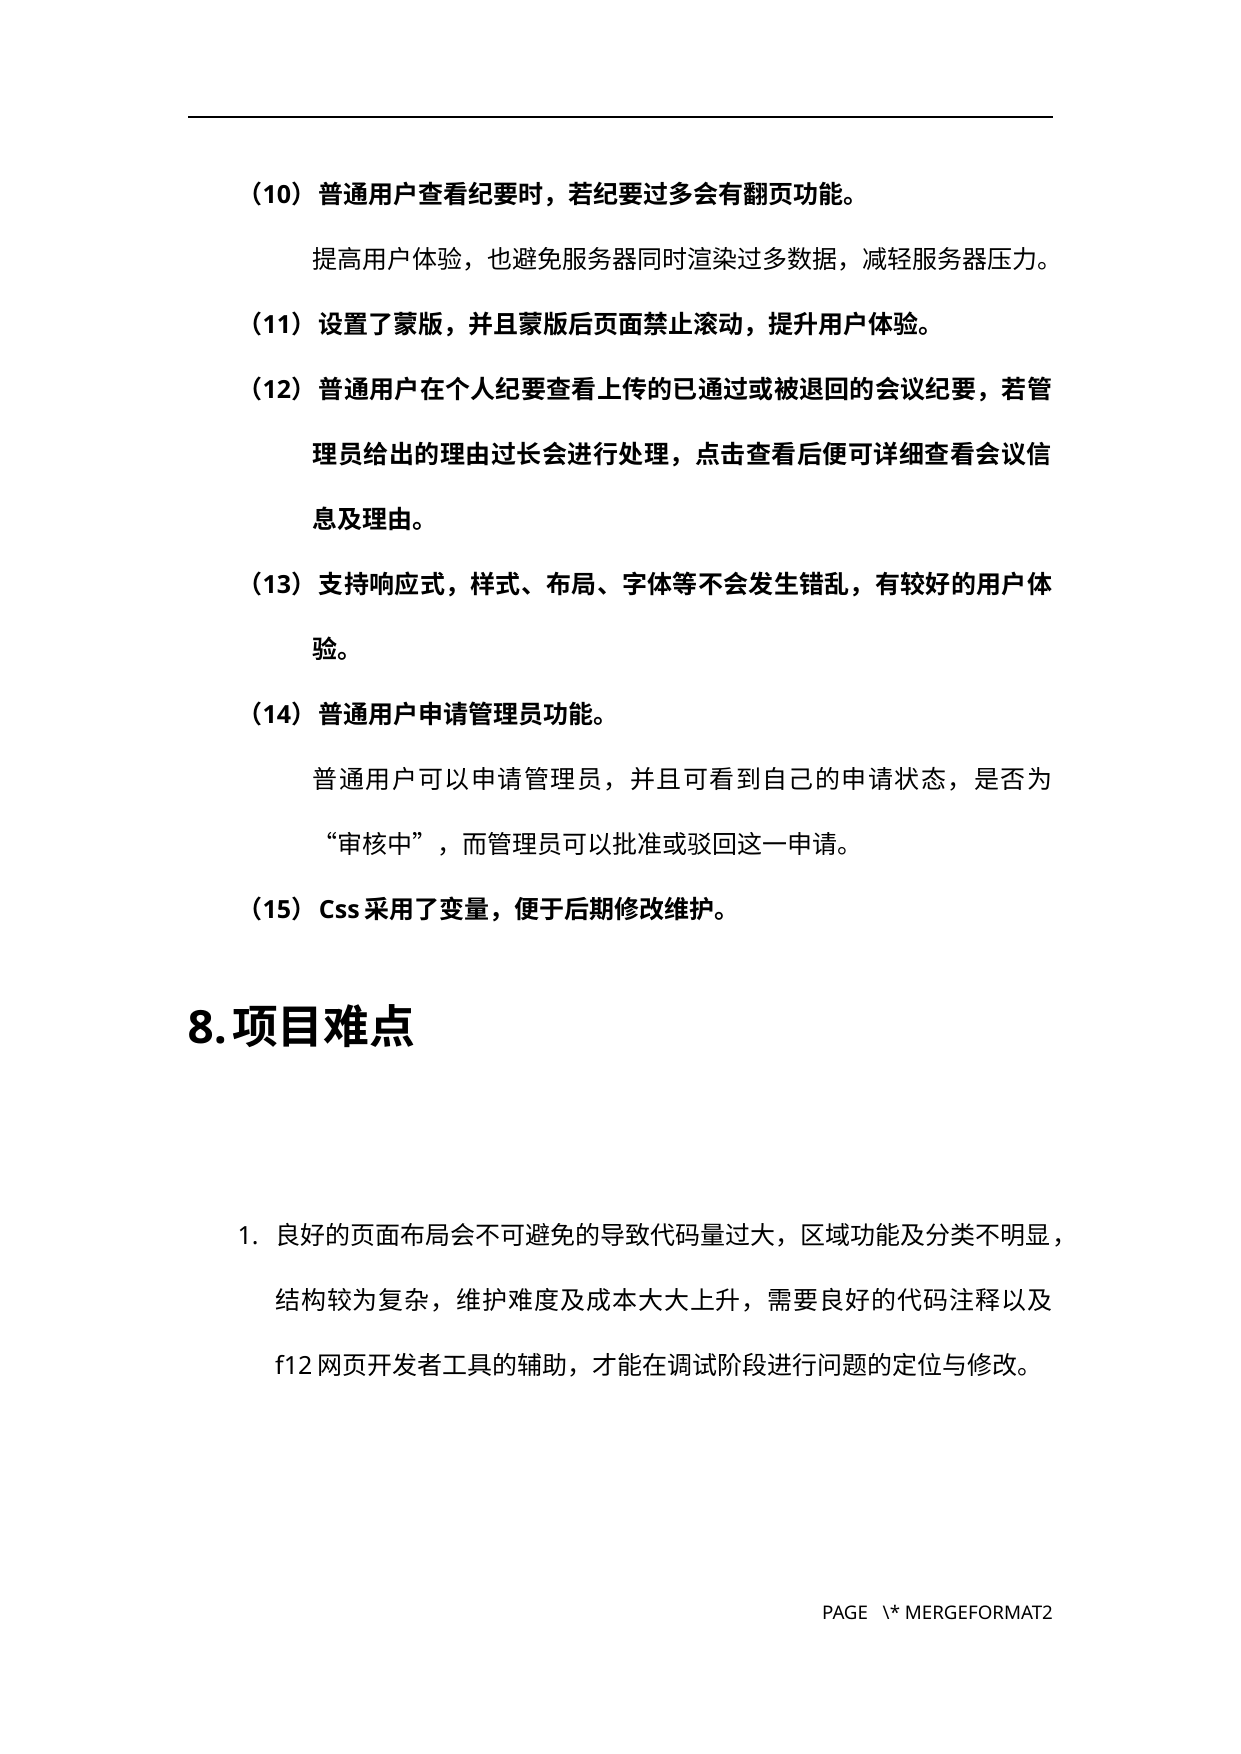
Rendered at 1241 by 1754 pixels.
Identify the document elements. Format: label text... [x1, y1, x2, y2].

list 支持响应式，样式、布局、字体等不会发生错乱，有较好的用户体验。 [237, 550, 1053, 680]
list 提高用户体验，也避免服务器同时渲染过多数据，减轻服务器压力。 [312, 225, 1053, 290]
list 普通用户可以申请管理员，并且可看到自己的申请状态，是否为“审核中”，而管理员可以批准或驳回这一申请。 [312, 745, 1053, 875]
list 普通用户查看纪要时，若纪要过多会有翻页功能。 [237, 160, 1053, 225]
list 设置了蒙版，并且蒙版后页面禁止滚动，提升用户体验。 [237, 290, 1053, 355]
list 良好的页面布局会不可避免的导致代码量过大，区域功能及分类不明显，结构较为复杂，维护难度及成本大大上升，需要良好的代码注释以及f12网页开发者工具的辅助，才能在调试阶段进行问题的定位与修改。 [237, 1201, 1053, 1396]
list Css采用了变量，便于后期修改维护。 [237, 875, 1053, 940]
subtitle 项目难点 [187, 975, 1053, 1073]
list 普通用户在个人纪要查看上传的已通过或被退回的会议纪要，若管理员给出的理由过长会进行处理，点击查看后便可详细查看会议信息及理由。 [237, 355, 1053, 550]
list 普通用户申请管理员功能。 [237, 680, 1053, 745]
